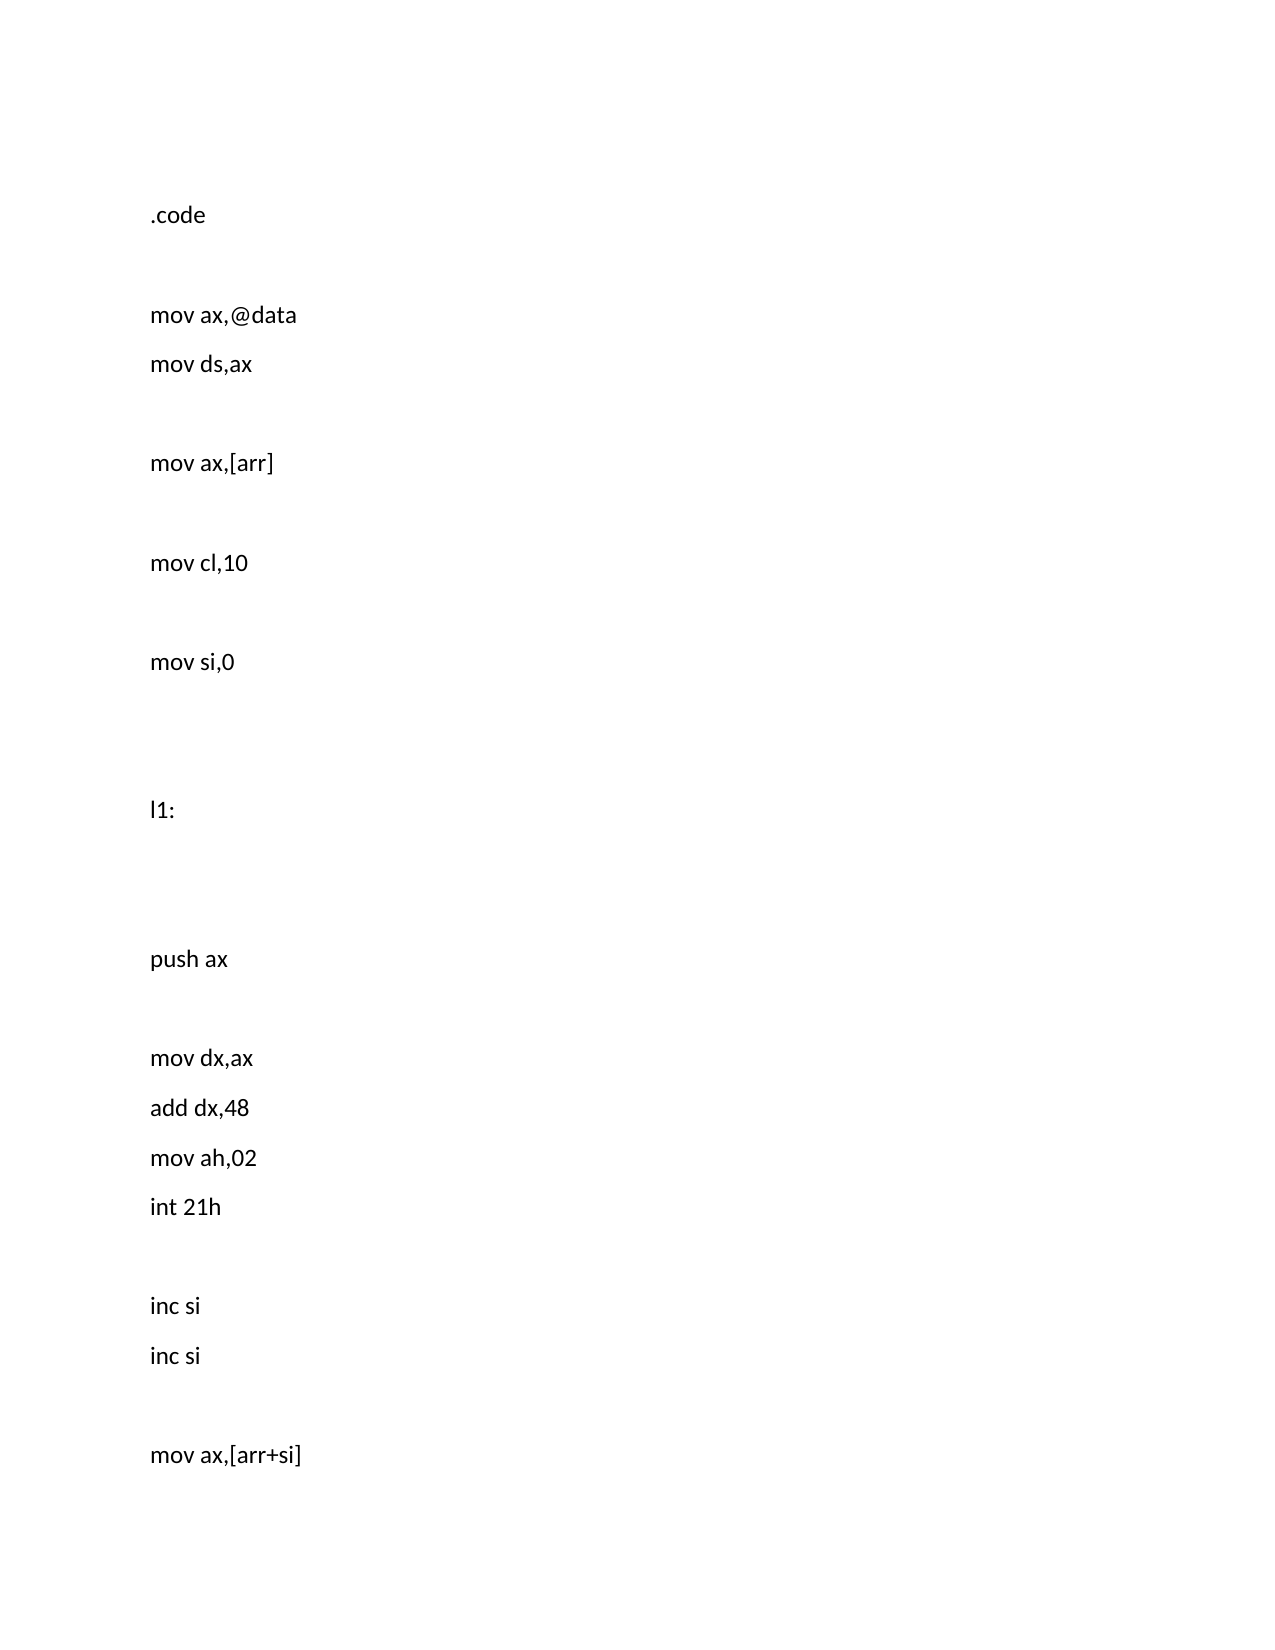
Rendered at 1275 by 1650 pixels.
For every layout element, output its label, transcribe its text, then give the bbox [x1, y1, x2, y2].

text add dx,48 [150, 1092, 1125, 1123]
text int 21h [150, 1191, 1125, 1222]
text inc si [150, 1290, 1125, 1321]
text push ax [150, 943, 1125, 974]
text mov cl,10 [150, 547, 1125, 577]
text mov dx,ax [150, 1042, 1125, 1073]
text mov ax,@data [150, 299, 1125, 329]
text inc si [150, 1340, 1125, 1371]
text mov ds,ax [150, 348, 1125, 379]
text mov si,0 [150, 646, 1125, 676]
text mov ax,[arr] [150, 447, 1125, 478]
text .code [150, 199, 1125, 230]
text l1: [150, 794, 1125, 825]
text mov ah,02 [150, 1142, 1125, 1172]
text mov ax,[arr+si] [150, 1439, 1125, 1470]
